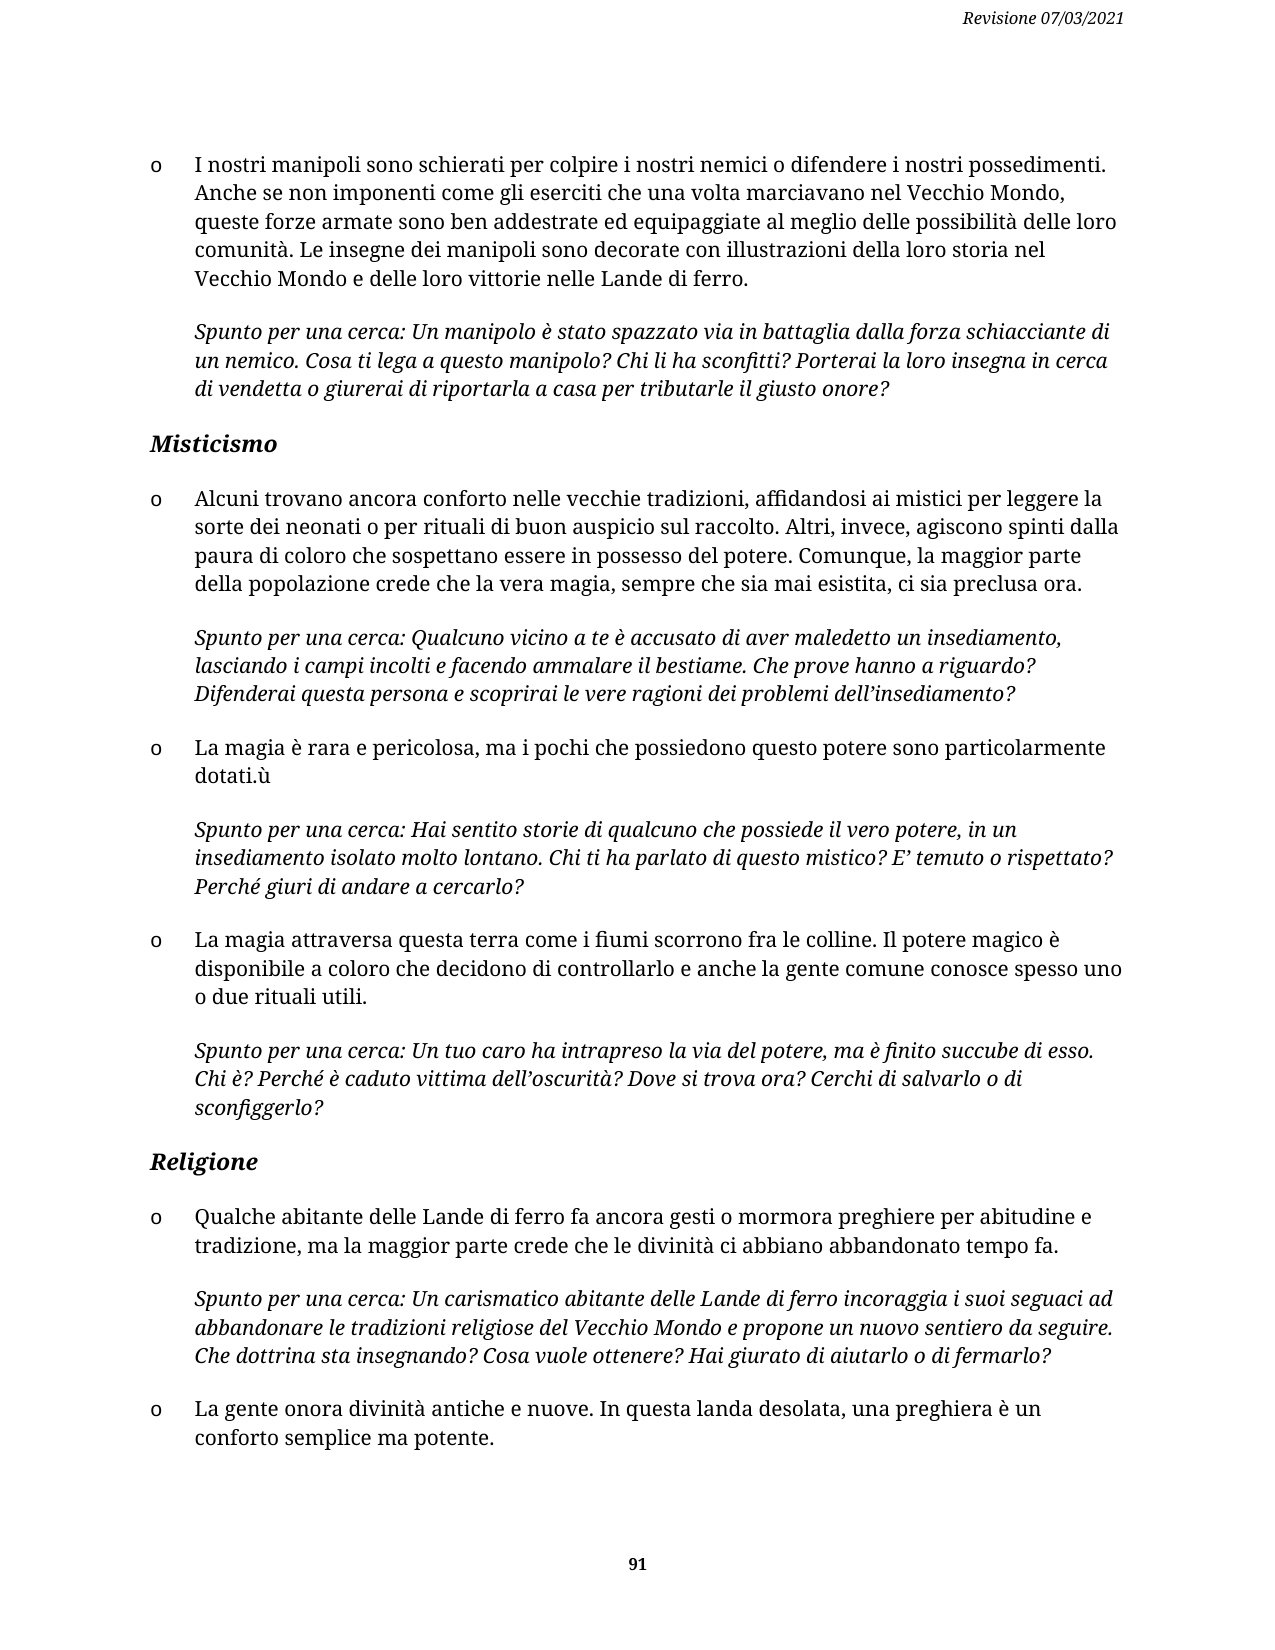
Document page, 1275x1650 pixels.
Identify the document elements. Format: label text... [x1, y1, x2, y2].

list Qualche abitante delle Lande di ferro fa ancora gesti o mormora preghiere per abitudine e tradizione, ma la maggior parte crede che le divinità ci abbiano abbandonato tempo fa. [150, 1202, 1125, 1259]
list Alcuni trovano ancora conforto nelle vecchie tradizioni, affidandosi ai mistici per leggere la sorte dei neonati o per rituali di buon auspicio sul raccolto. Altri, invece, agiscono spinti dalla paura di coloro che sospettano essere in possesso del potere. Comunque, la maggior parte della popolazione crede che la vera magia, sempre che sia mai esistita, ci sia preclusa ora. [150, 484, 1125, 598]
list Spunto per una cerca: Un tuo caro ha intrapreso la via del potere, ma è finito succube di esso. Chi è? Perché è caduto vittima dell’oscurità? Dove si trova ora? Cerchi di salvarlo o di sconfiggerlo? [194, 1036, 1125, 1121]
list La gente onora divinità antiche e nuove. In questa landa desolata, una preghiera è un conforto semplice ma potente. [150, 1394, 1125, 1452]
list Spunto per una cerca: Hai sentito storie di qualcuno che possiede il vero potere, in un insediamento isolato molto lontano. Chi ti ha parlato di questo mistico? E’ temuto o rispettato? Perché giuri di andare a cercarlo? [194, 815, 1125, 900]
list Spunto per una cerca: Un manipolo è stato spazzato via in battaglia dalla forza schiacciante di un nemico. Cosa ti lega a questo manipolo? Chi li ha sconfitti? Porterai la loro insegna in cerca di vendetta o giurerai di riportarla a casa per tributarle il giusto onore? [194, 317, 1125, 403]
subtitle Religione [150, 1146, 1125, 1177]
list Spunto per una cerca: Qualcuno vicino a te è accusato di aver maledetto un insediamento, lasciando i campi incolti e facendo ammalare il bestiame. Che prove hanno a riguardo? Difenderai questa persona e scoprirai le vere ragioni dei problemi dell’insediamento? [194, 623, 1125, 708]
list I nostri manipoli sono schierati per colpire i nostri nemici o difendere i nostri possedimenti. Anche se non imponenti come gli eserciti che una volta marciavano nel Vecchio Mondo, queste forze armate sono ben addestrate ed equipaggiate al meglio delle possibilità delle loro comunità. Le insegne dei manipoli sono decorate con illustrazioni della loro storia nel Vecchio Mondo e delle loro vittorie nelle Lande di ferro. [150, 150, 1125, 292]
list La magia è rara e pericolosa, ma i pochi che possiedono questo potere sono particolarmente dotati.ù [150, 733, 1125, 790]
subtitle Misticismo [150, 428, 1125, 459]
list Spunto per una cerca: Un carismatico abitante delle Lande di ferro incoraggia i suoi seguaci ad abbandonare le tradizioni religiose del Vecchio Mondo e propone un nuovo sentiero da seguire. Che dottrina sta insegnando? Cosa vuole ottenere? Hai giurato di aiutarlo o di fermarlo? [194, 1284, 1125, 1369]
list La magia attraversa questa terra come i fiumi scorrono fra le colline. Il potere magico è disponibile a coloro che decidono di controllarlo e anche la gente comune conosce spesso uno o due rituali utili. [150, 925, 1125, 1011]
